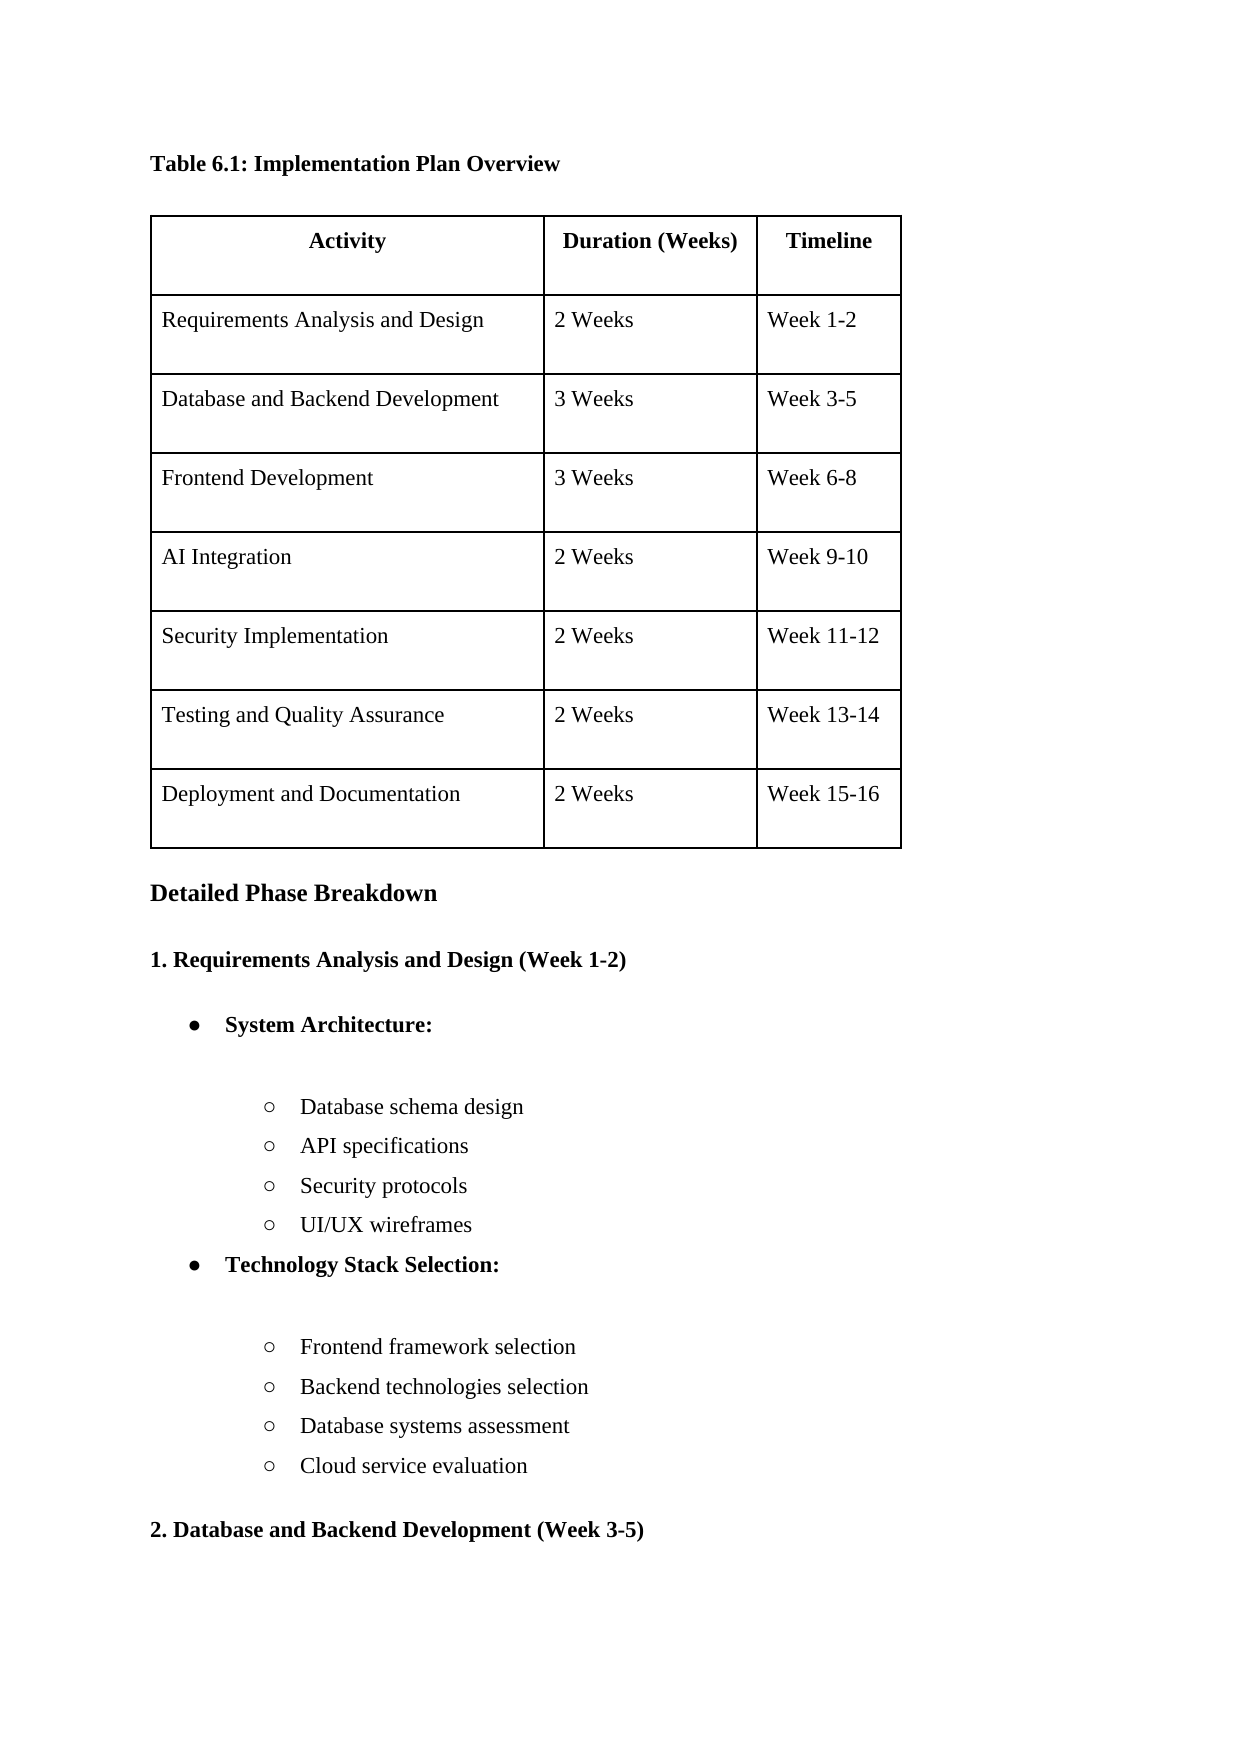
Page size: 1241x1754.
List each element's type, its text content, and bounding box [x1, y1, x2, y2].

table_cell Week 1-2 [758, 296, 900, 373]
subtitle Detailed Phase Breakdown [150, 878, 1087, 907]
list Frontend framework selection [262, 1333, 1087, 1360]
list Database systems assessment [262, 1412, 1087, 1439]
table_header Timeline [758, 217, 900, 293]
table_cell Week 15-16 [758, 770, 900, 847]
table_cell Testing and Quality Assurance [152, 691, 543, 768]
table_cell AI Integration [152, 533, 543, 610]
table_header Duration (Weeks) [545, 217, 756, 293]
table_cell Deployment and Documentation [152, 770, 543, 847]
table_cell Database and Backend Development [152, 375, 543, 452]
list Cloud service evaluation [262, 1452, 1087, 1478]
table_cell 2 Weeks [545, 770, 756, 847]
list API specifications [262, 1133, 1087, 1159]
table_cell 2 Weeks [545, 296, 756, 373]
table_cell Week 11-12 [758, 612, 900, 689]
subtitle 2. Database and Backend Development (Week 3-5) [150, 1516, 1087, 1543]
subtitle 1. Requirements Analysis and Design (Week 1-2) [150, 946, 1087, 973]
table_cell 3 Weeks [545, 375, 756, 452]
table_cell 2 Weeks [545, 612, 756, 689]
table_cell Security Implementation [152, 612, 543, 689]
table_cell 3 Weeks [545, 454, 756, 531]
table_cell 2 Weeks [545, 691, 756, 768]
list Backend technologies selection [262, 1373, 1087, 1399]
table_cell Requirements Analysis and Design [152, 296, 543, 373]
text Table 6.1: Implementation Plan Overview [150, 150, 1087, 176]
table_cell 2 Weeks [545, 533, 756, 610]
list System Architecture: [187, 1011, 1087, 1079]
table_cell Week 3-5 [758, 375, 900, 452]
list UI/UX wireframes [262, 1212, 1087, 1238]
table_cell Week 13-14 [758, 691, 900, 768]
table_cell Week 9-10 [758, 533, 900, 610]
table_cell Week 6-8 [758, 454, 900, 531]
list Database schema design [262, 1093, 1087, 1119]
table_cell Frontend Development [152, 454, 543, 531]
list Technology Stack Selection: [187, 1251, 1087, 1319]
list Security protocols [262, 1172, 1087, 1198]
table_header Activity [152, 217, 543, 293]
